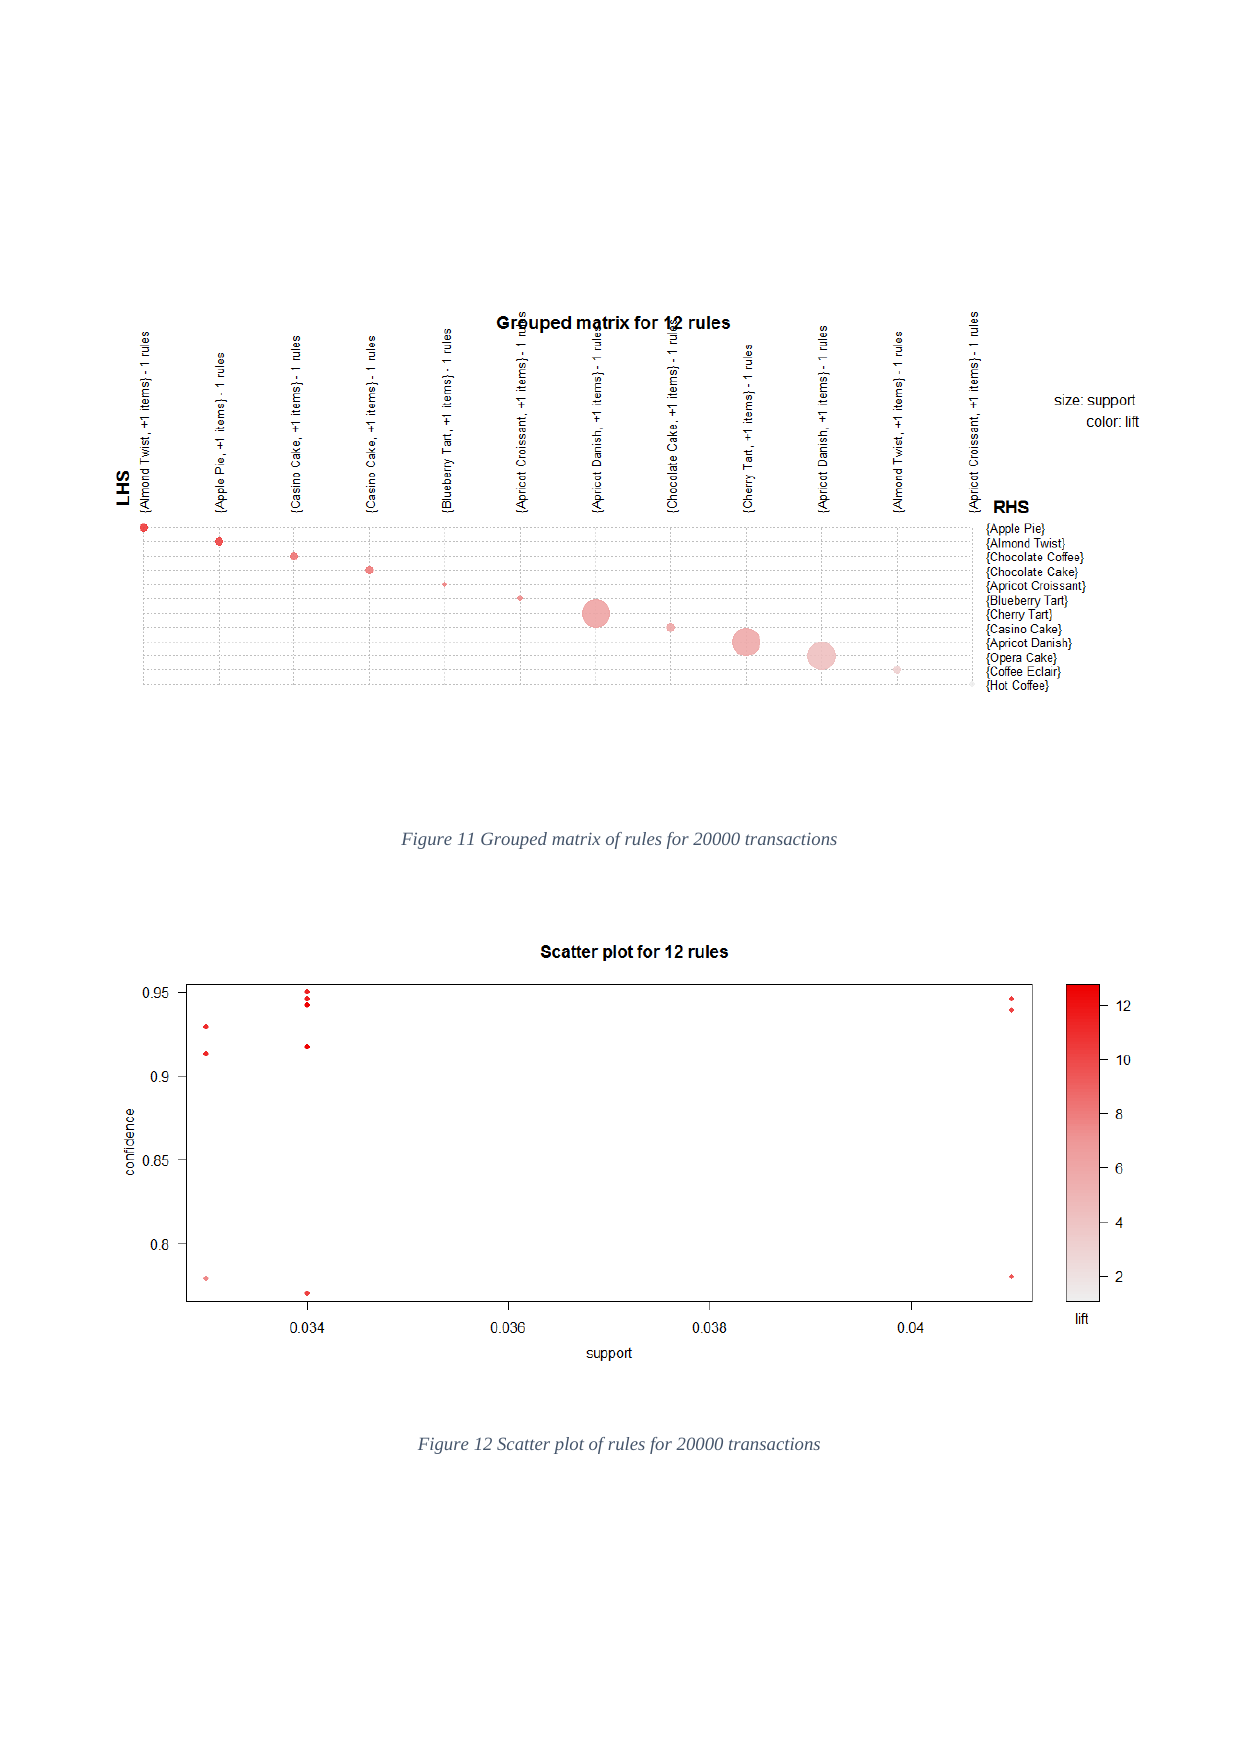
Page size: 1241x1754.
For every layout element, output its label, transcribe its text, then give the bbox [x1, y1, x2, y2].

text Figure 12 Scatter plot of rules for 20000 transactions [187, 1433, 1053, 1455]
text Figure 11 Grouped matrix of rules for 20000 transactions [187, 828, 1053, 849]
picture [119, 917, 1149, 1368]
picture [70, 287, 1157, 762]
